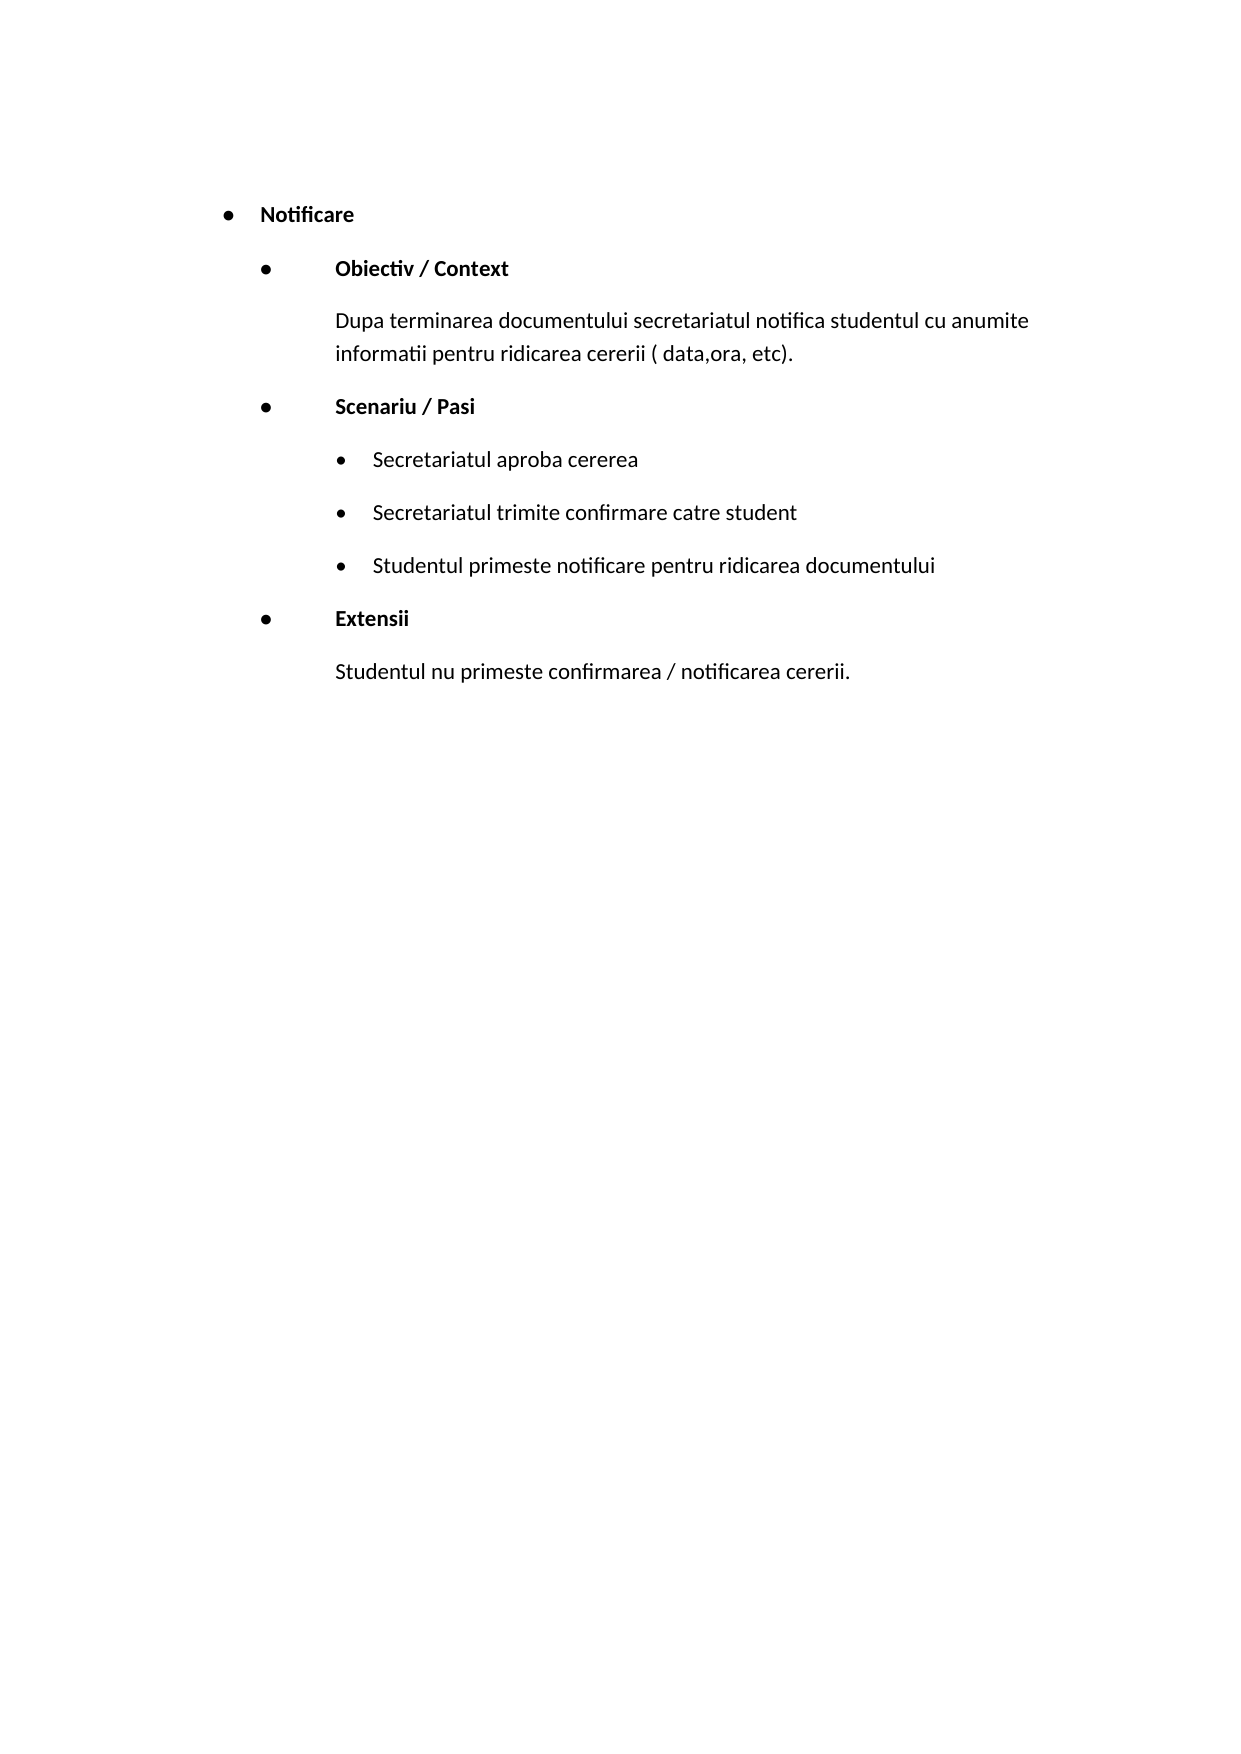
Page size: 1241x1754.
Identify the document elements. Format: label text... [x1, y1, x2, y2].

list Secretariatul aproba cererea [335, 445, 1093, 473]
list Scenariu / Pasi [260, 392, 1093, 420]
text Dupa terminarea documentului secretariatul notifica studentul cu anumite informatii pentru ridicarea cererii ( data,ora, etc). [335, 307, 1093, 367]
list Extensii [260, 604, 1093, 632]
list Studentul primeste notificare pentru ridicarea documentului [335, 551, 1093, 579]
text Studentul nu primeste confirmarea / notificarea cererii. [335, 657, 1093, 685]
list Obiectiv / Context [260, 254, 1093, 282]
list Notificare [223, 201, 1093, 229]
list Secretariatul trimite confirmare catre student [335, 498, 1093, 526]
